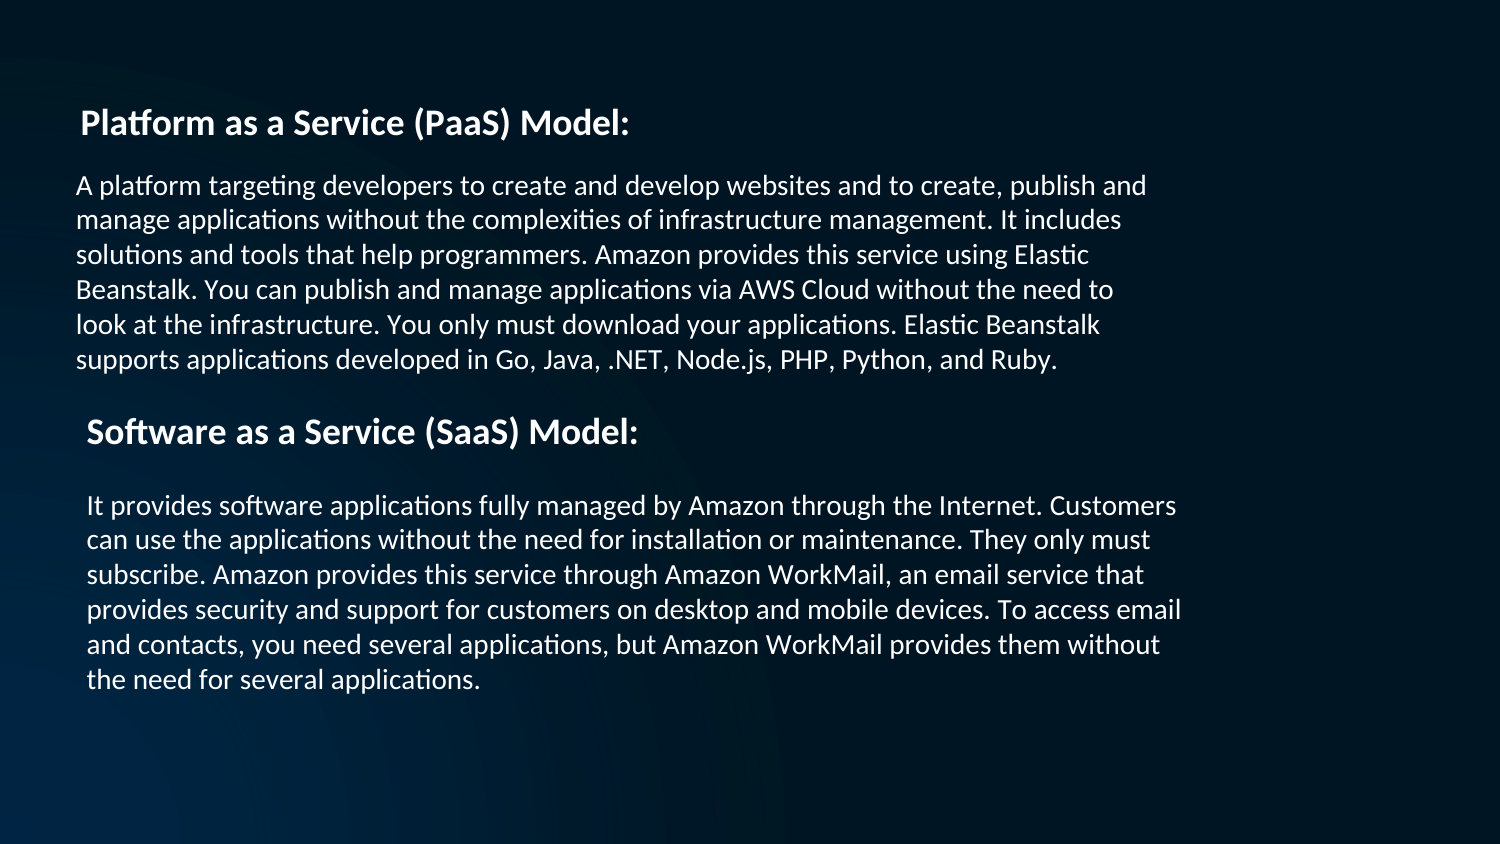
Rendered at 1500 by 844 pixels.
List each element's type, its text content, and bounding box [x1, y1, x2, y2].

subtitle Platform as a Service (PaaS) Model: [80, 99, 1500, 145]
picture [0, 0, 1500, 844]
text It provides software applications fully managed by Amazon through the Internet. Customers can use the applications without the need for installation or maintenance. They only must subscribe. Amazon provides this service through Amazon WorkMail, an email service that provides security and support for customers on desktop and mobile devices. To access email and contacts, you need several applications, but Amazon WorkMail provides them without the need for several applications. [86, 487, 1199, 697]
text A platform targeting developers to create and develop websites and to create, publish and manage applications without the complexities of infrastructure management. It includes solutions and tools that help programmers. Amazon provides this service using Elastic Beanstalk. You can publish and manage applications via AWS Cloud without the need to look at the infrastructure. You only must download your applications. Elastic Beanstalk supports applications developed in Go, Java, .NET, Node.js, PHP, Python, and Ruby. [76, 167, 1163, 377]
subtitle Software as a Service (SaaS) Model: [86, 408, 1500, 453]
